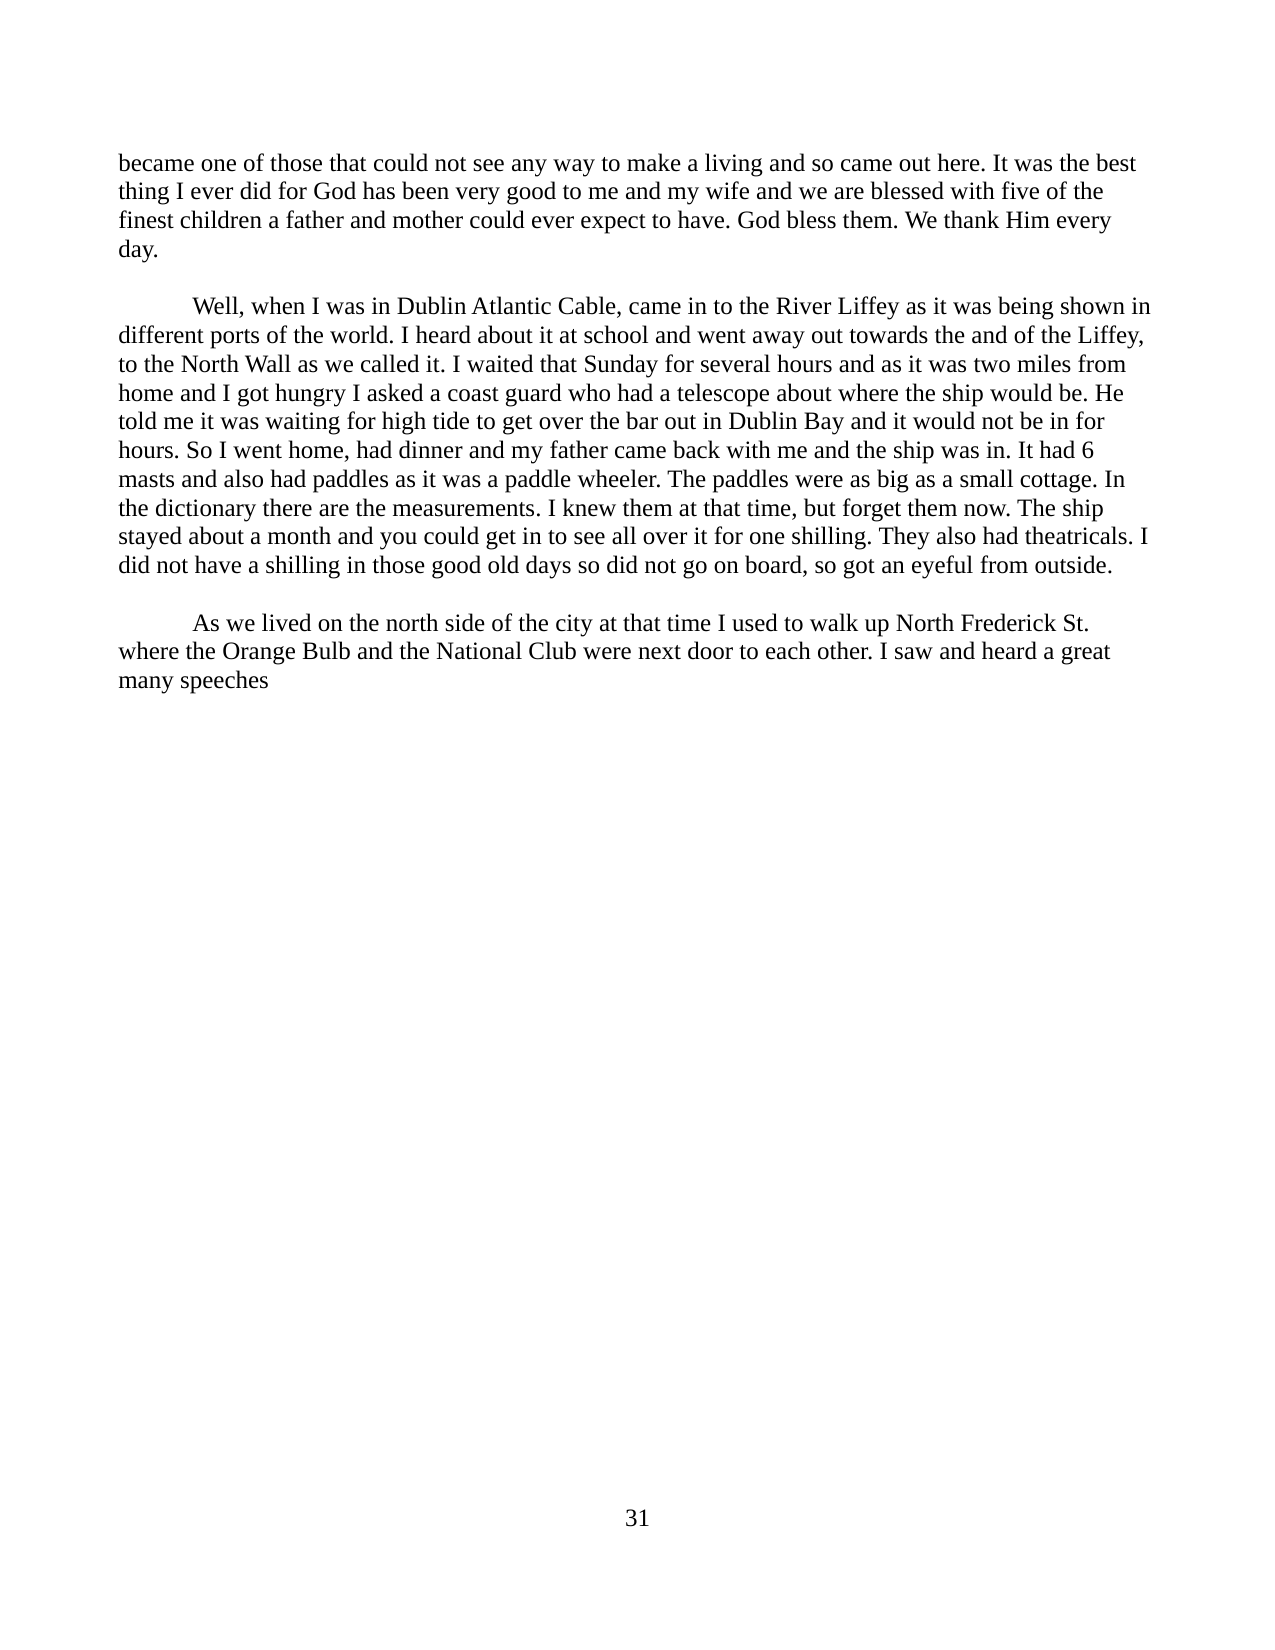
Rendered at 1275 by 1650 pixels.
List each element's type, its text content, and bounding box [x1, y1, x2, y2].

text Well, when I was in Dublin Atlantic Cable, came in to the River Liffey as it was being shown in different ports of the world. I heard about it at school and went away out towards the and of the Liffey, to the North Wall as we called it. I waited that Sunday for several hours and as it was two miles from home and I got hungry I asked a coast guard who had a telescope about where the ship would be. He told me it was waiting for high tide to get over the bar out in Dublin Bay and it would not be in for hours. So I went home, had dinner and my father came back with me and the ship was in. It had 6 masts and also had paddles as it was a paddle wheeler. The paddles were as big as a small cottage. In the dictionary there are the measurements. I knew them at that time, but forget them now. The ship stayed about a month and you could get in to see all over it for one shilling. They also had theatricals. I did not have a shilling in those good old days so did not go on board, so got an eyeful from outside. [118, 291, 1157, 579]
text As we lived on the north side of the city at that time I used to walk up North Frederick St. where the Orange Bulb and the National Club were next door to each other. I saw and heard a great many speeches [118, 608, 1157, 694]
text became one of those that could not see any way to make a living and so came out here. It was the best thing I ever did for God has been very good to me and my wife and we are blessed with five of the finest children a father and mother could ever expect to have. God bless them. We thank Him every day. [118, 148, 1157, 263]
